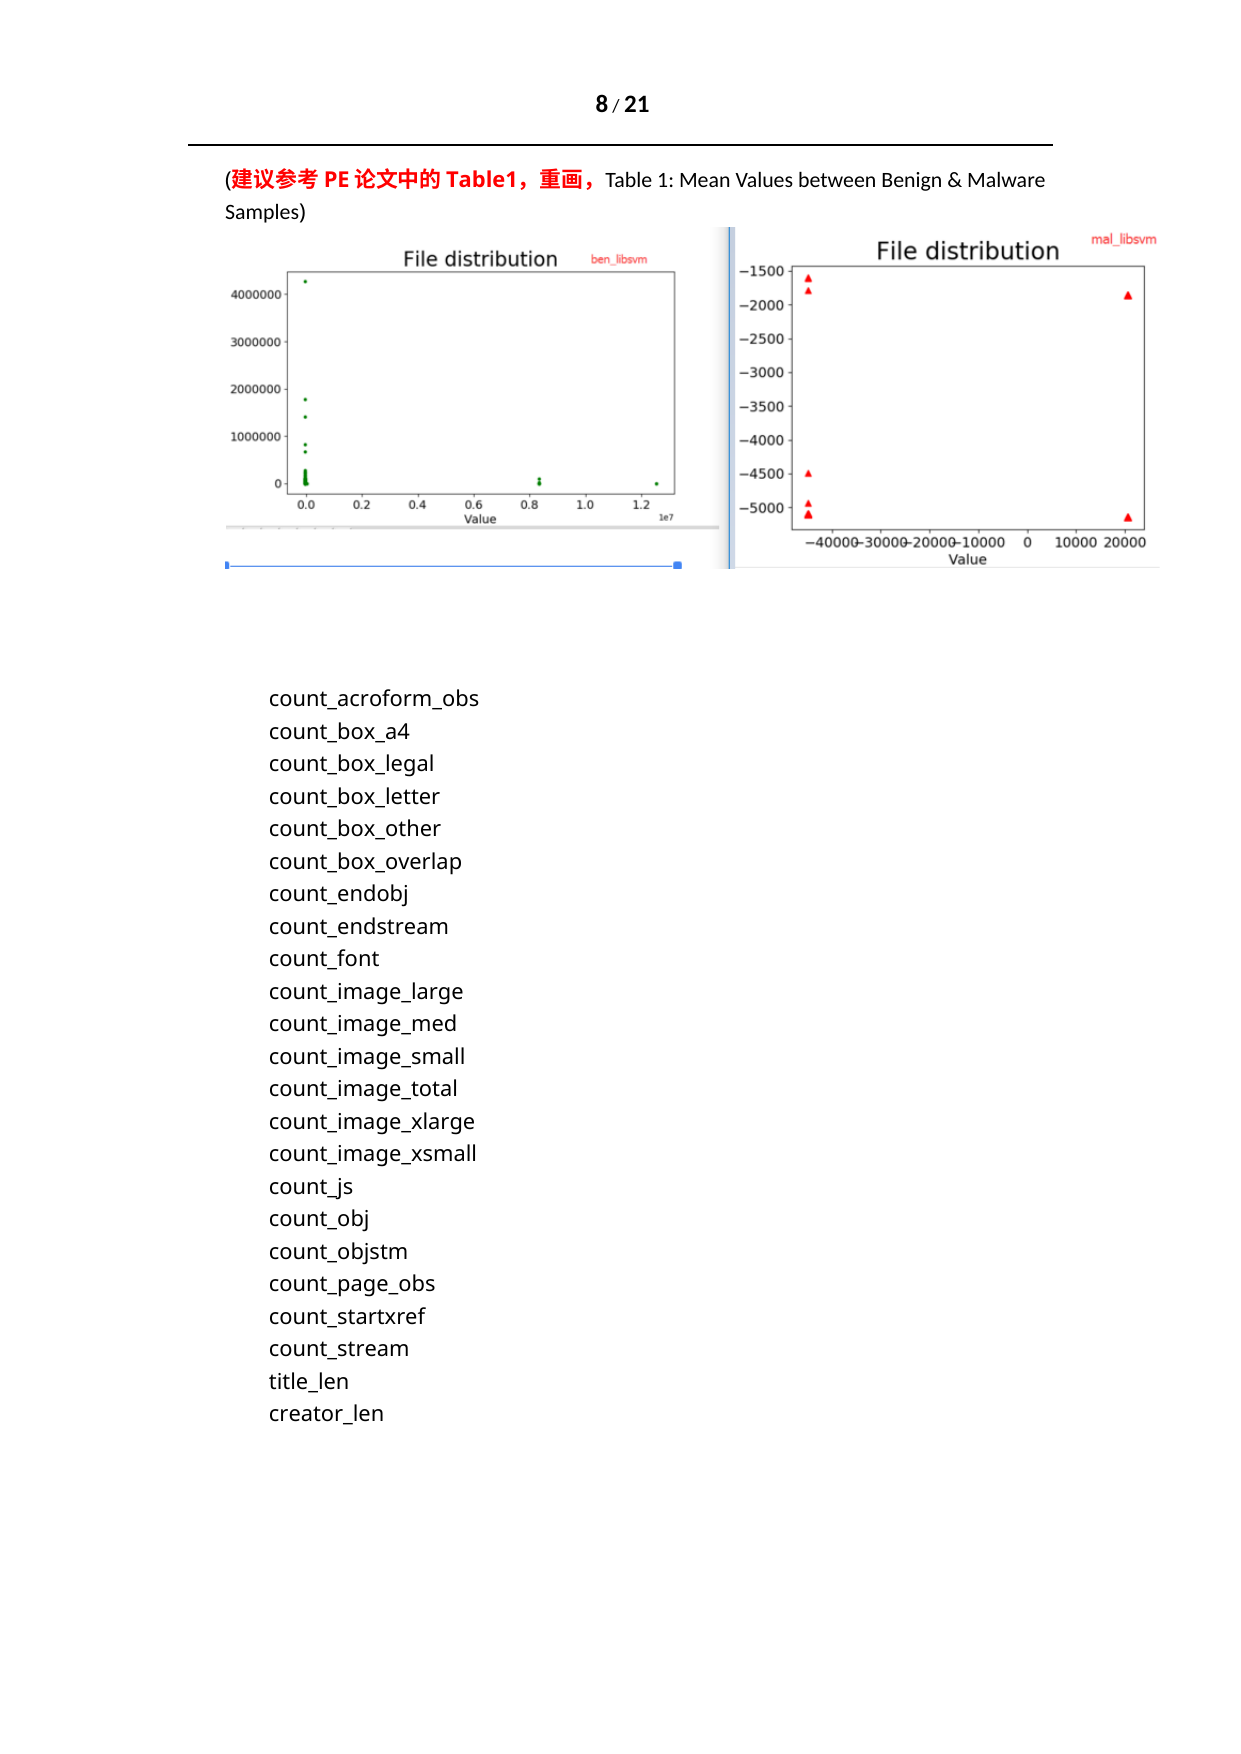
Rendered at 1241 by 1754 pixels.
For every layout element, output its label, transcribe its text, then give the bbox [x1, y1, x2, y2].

list creator_len [225, 1397, 1053, 1429]
picture [225, 227, 1160, 569]
list count_js [225, 1169, 1053, 1202]
list count_image_xlarge [225, 1104, 1053, 1137]
list (建议参考PE论文中的Table1，重画，Table 1: Mean Values between Benign & Malware Samples) [225, 162, 1053, 227]
list count_page_obs [225, 1267, 1053, 1299]
list count_objstm [225, 1234, 1053, 1267]
list count_image_med [225, 1007, 1053, 1039]
list count_box_other [225, 812, 1053, 844]
list count_startxref [225, 1299, 1053, 1332]
list count_obj [225, 1202, 1053, 1234]
list count_image_small [225, 1039, 1053, 1072]
list count_image_total [225, 1072, 1053, 1104]
list count_stream [225, 1332, 1053, 1364]
list count_endobj [225, 877, 1053, 909]
list count_image_large [225, 974, 1053, 1007]
list count_box_legal [225, 747, 1053, 779]
list count_image_xsmall [225, 1137, 1053, 1169]
list title_len [225, 1364, 1053, 1397]
list count_box_overlap [225, 844, 1053, 877]
list count_box_letter [225, 779, 1053, 812]
list count_box_a4 [225, 714, 1053, 747]
list count_font [225, 942, 1053, 974]
list count_acroform_obs [225, 682, 1053, 714]
list count_endstream [225, 909, 1053, 942]
